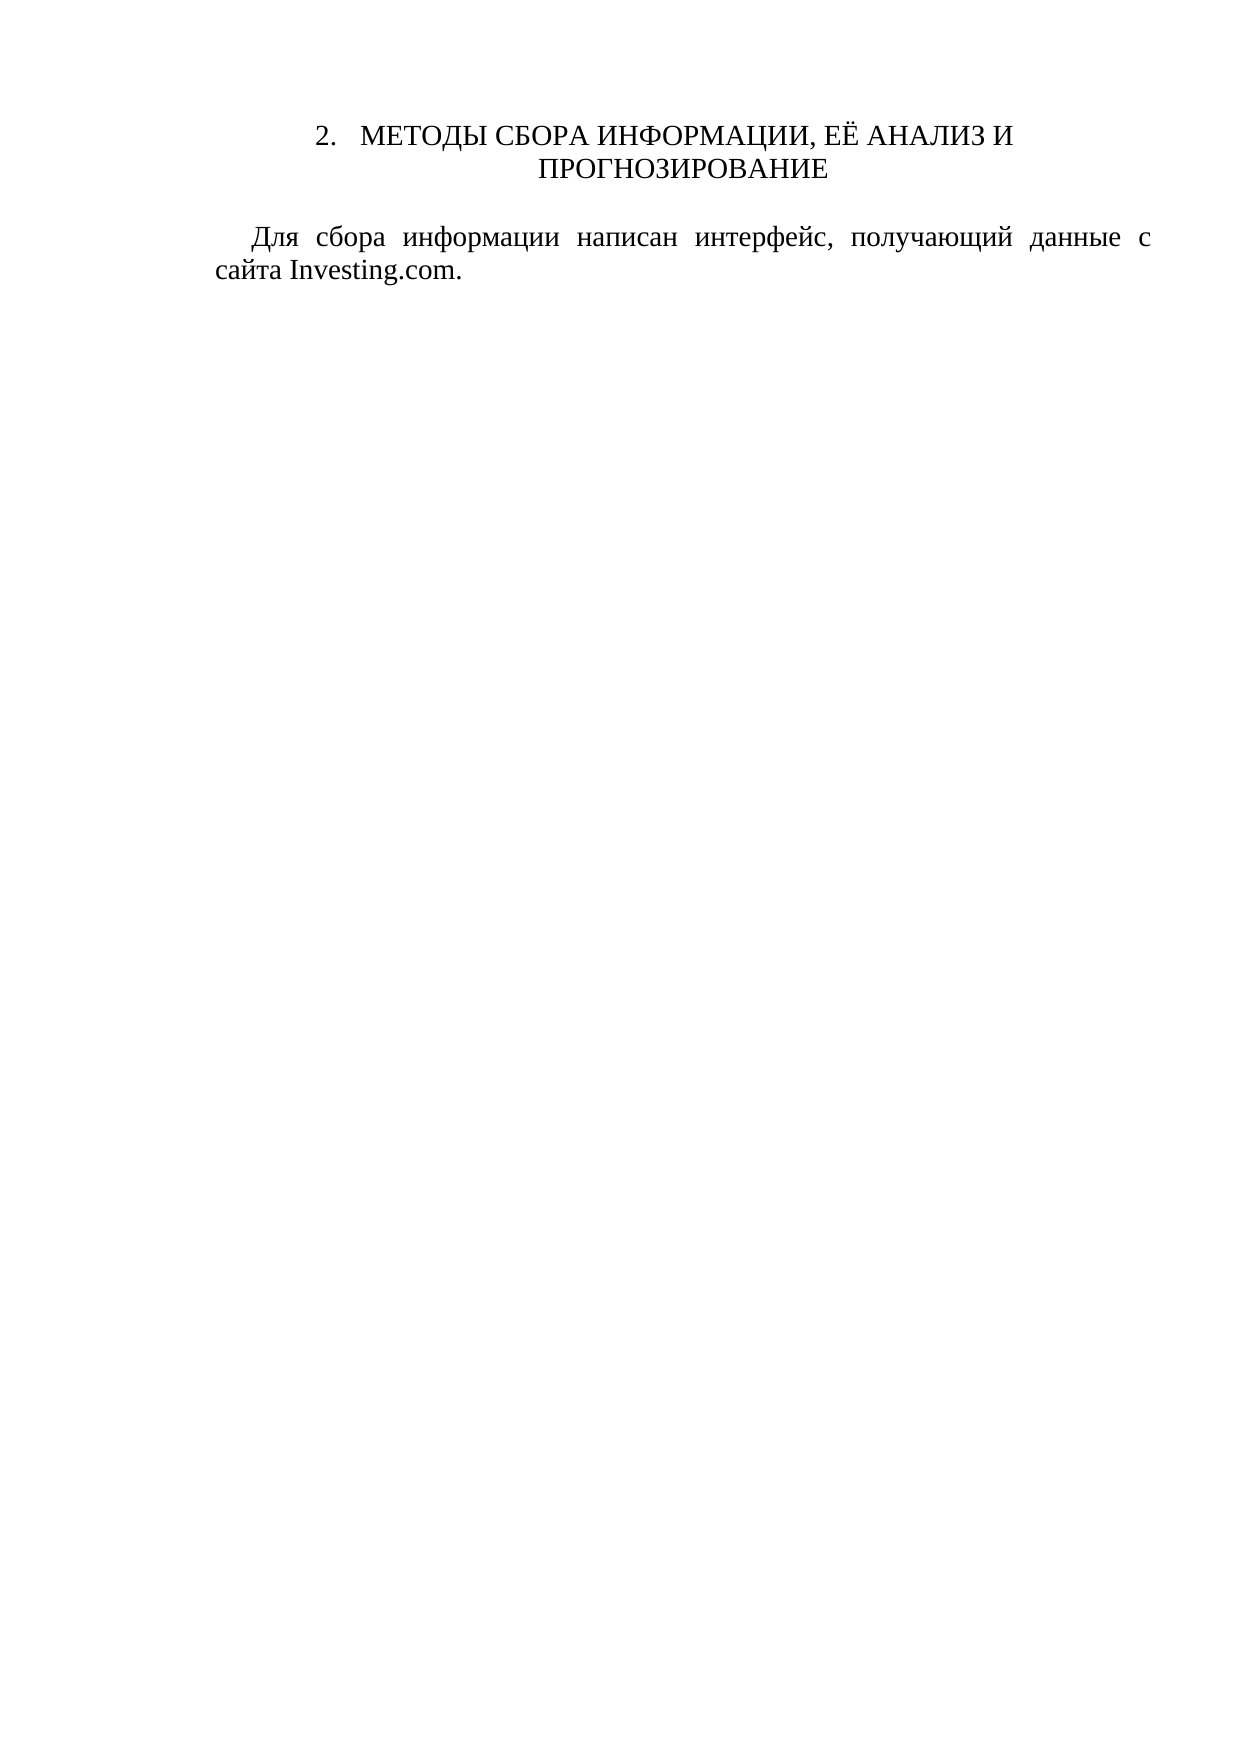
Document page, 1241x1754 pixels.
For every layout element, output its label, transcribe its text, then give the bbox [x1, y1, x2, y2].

list Для сбора информации написан интерфейс, получающий данные с сайта Investing.com. [215, 219, 1152, 286]
list МЕТОДЫ СБОРА ИНФОРМАЦИИ, ЕЁ АНАЛИЗ И ПРОГНОЗИРОВАНИЕ [177, 118, 1152, 185]
